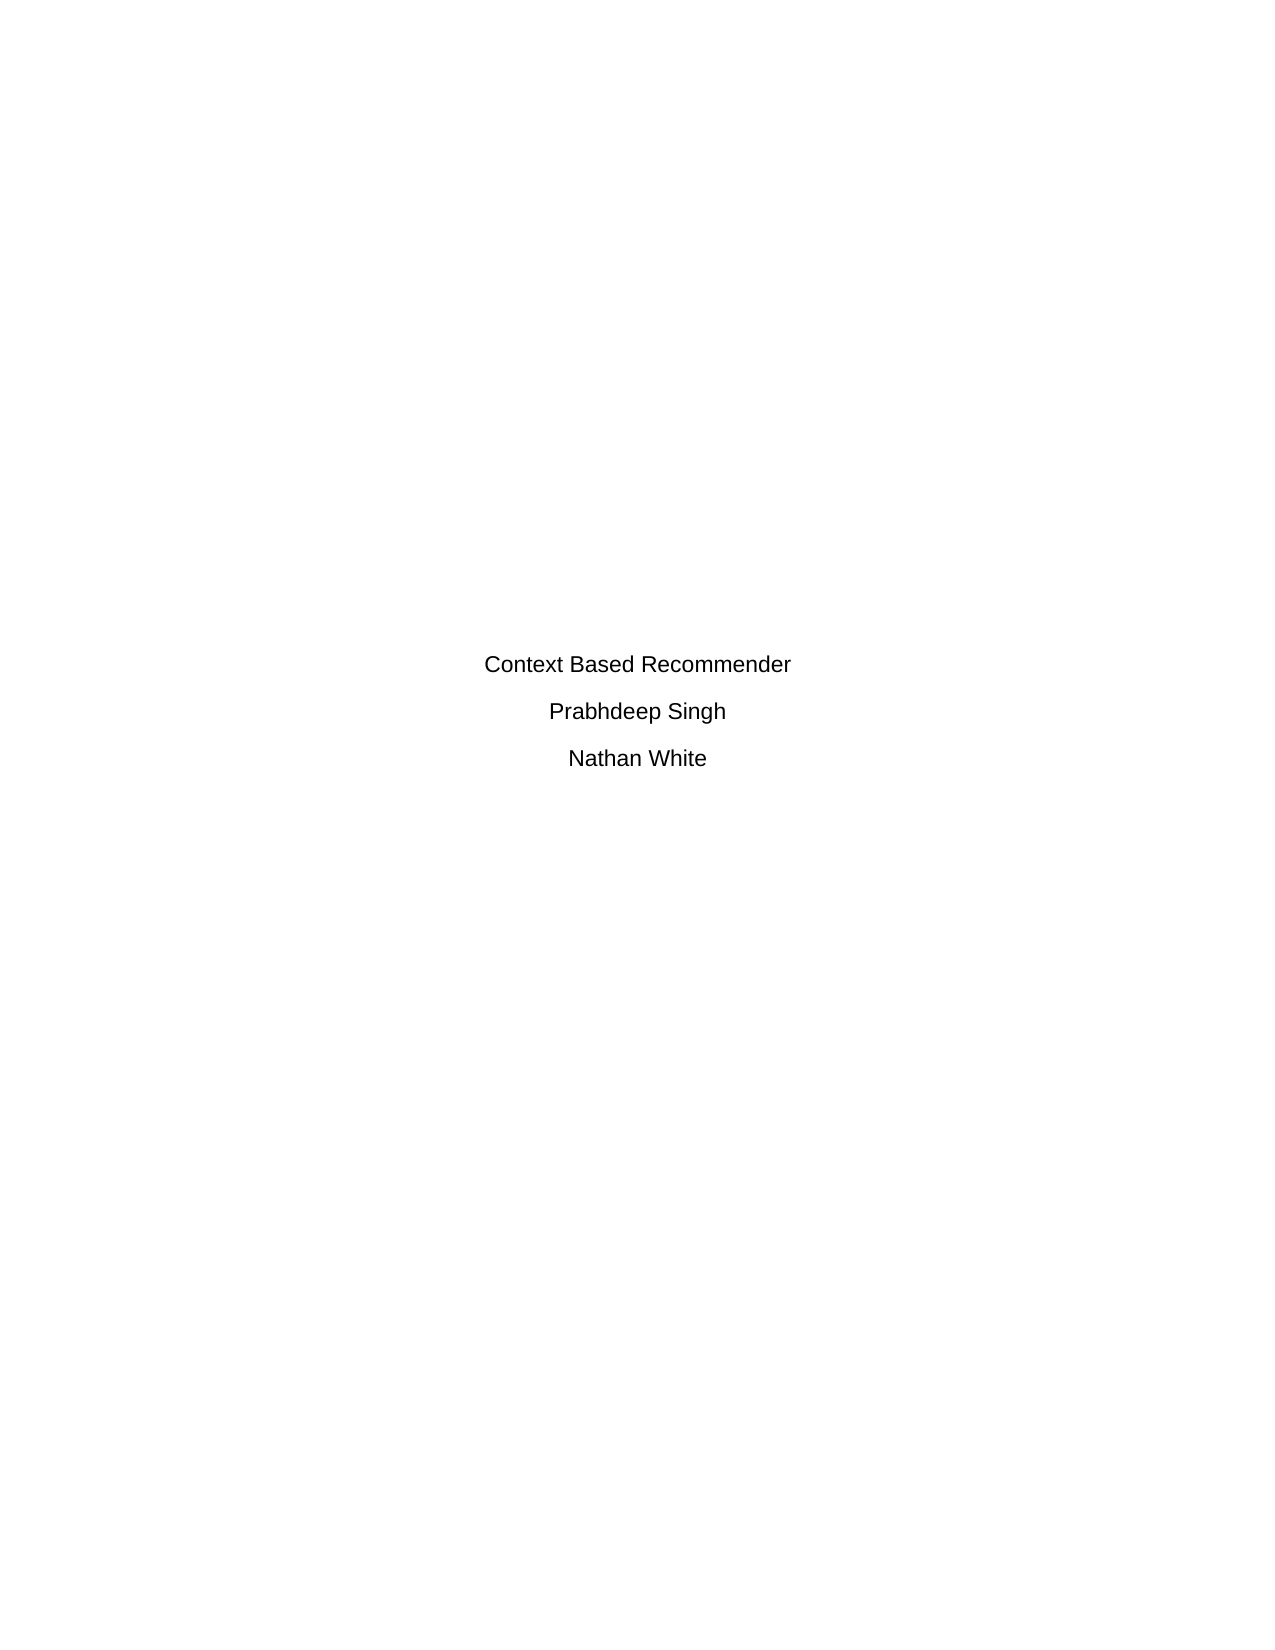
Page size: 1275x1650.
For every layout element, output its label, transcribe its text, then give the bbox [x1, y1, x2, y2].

text Prabhdeep Singh [150, 698, 1125, 724]
text Nathan White [150, 745, 1125, 772]
text Context Based Recommender [150, 651, 1125, 677]
